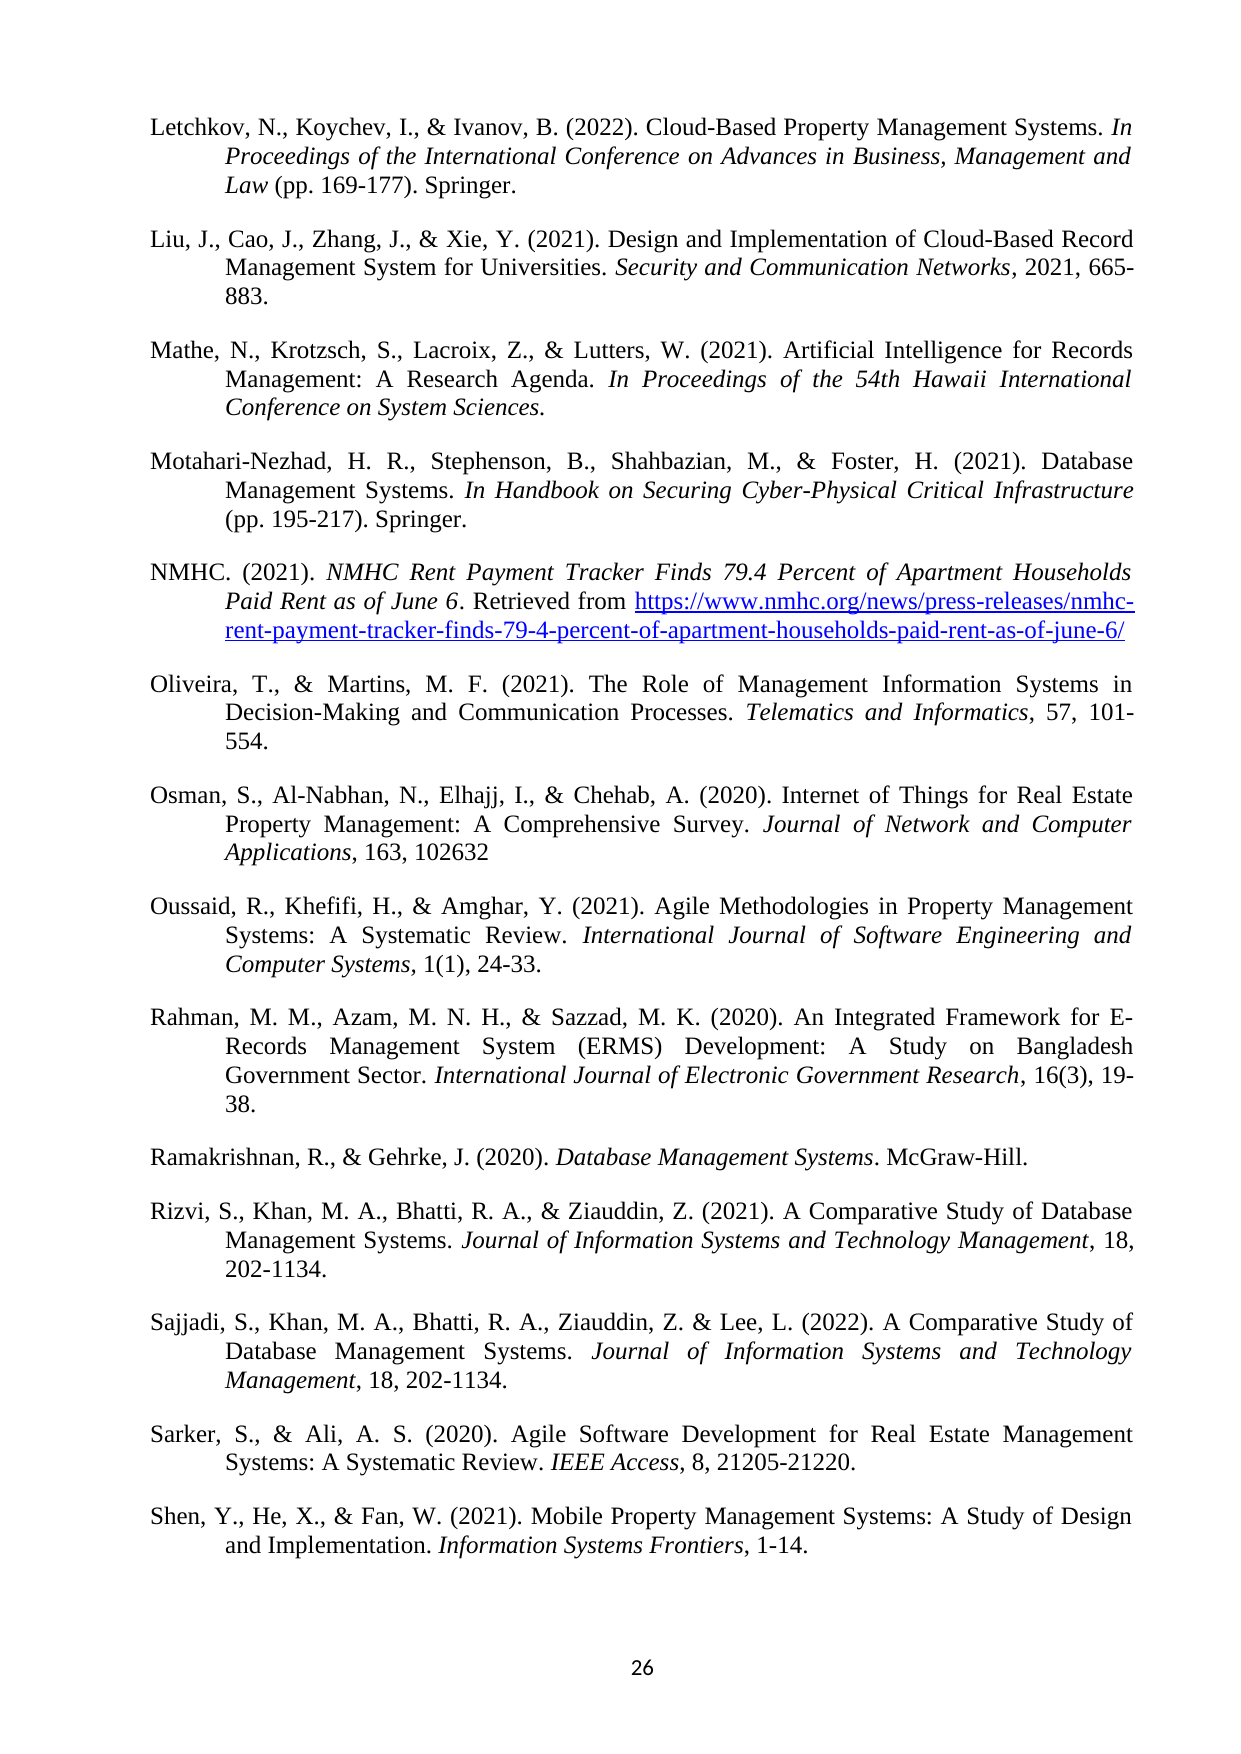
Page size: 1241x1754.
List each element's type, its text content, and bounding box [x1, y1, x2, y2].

text Ramakrishnan, R., & Gehrke, J. (2020). Database Management Systems. McGraw-Hill. [150, 1142, 1134, 1171]
text Rizvi, S., Khan, M. A., Bhatti, R. A., & Ziauddin, Z. (2021). A Comparative Study of Database Management Systems. Journal of Information Systems and Technology Management, 18, 202-1134. [150, 1196, 1134, 1282]
text Oliveira, T., & Martins, M. F. (2021). The Role of Management Information Systems in Decision-Making and Communication Processes. Telematics and Informatics, 57, 101-554. [150, 669, 1134, 755]
text NMHC. (2021). NMHC Rent Payment Tracker Finds 79.4 Percent of Apartment Households Paid Rent as of June 6. Retrieved from https://www.nmhc.org/news/press-releases/nmhc-rent-payment-tracker-finds-79-4-percent-of-apartment-households-paid-rent-as-of-june-6/ [150, 557, 1134, 644]
text Sajjadi, S., Khan, M. A., Bhatti, R. A., Ziauddin, Z. & Lee, L. (2022). A Comparative Study of Database Management Systems. Journal of Information Systems and Technology Management, 18, 202-1134. [150, 1307, 1134, 1394]
text Liu, J., Cao, J., Zhang, J., & Xie, Y. (2021). Design and Implementation of Cloud-Based Record Management System for Universities. Security and Communication Networks, 2021, 665-883. [150, 224, 1134, 310]
text Letchkov, N., Koychev, I., & Ivanov, B. (2022). Cloud-Based Property Management Systems. In Proceedings of the International Conference on Advances in Business, Management and Law (pp. 169-177). Springer. [150, 112, 1134, 199]
text Oussaid, R., Khefifi, H., & Amghar, Y. (2021). Agile Methodologies in Property Management Systems: A Systematic Review. International Journal of Software Engineering and Computer Systems, 1(1), 24-33. [150, 891, 1134, 977]
text Mathe, N., Krotzsch, S., Lacroix, Z., & Lutters, W. (2021). Artificial Intelligence for Records Management: A Research Agenda. In Proceedings of the 54th Hawaii International Conference on System Sciences. [150, 335, 1134, 421]
text Sarker, S., & Ali, A. S. (2020). Agile Software Development for Real Estate Management Systems: A Systematic Review. IEEE Access, 8, 21205-21220. [150, 1419, 1134, 1476]
text Osman, S., Al-Nabhan, N., Elhajj, I., & Chehab, A. (2020). Internet of Things for Real Estate Property Management: A Comprehensive Survey. Journal of Network and Computer Applications, 163, 102632 [150, 780, 1134, 866]
text Rahman, M. M., Azam, M. N. H., & Sazzad, M. K. (2020). An Integrated Framework for E-Records Management System (ERMS) Development: A Study on Bangladesh Government Sector. International Journal of Electronic Government Research, 16(3), 19-38. [150, 1002, 1134, 1117]
text Motahari-Nezhad, H. R., Stephenson, B., Shahbazian, M., & Foster, H. (2021). Database Management Systems. In Handbook on Securing Cyber-Physical Critical Infrastructure (pp. 195-217). Springer. [150, 446, 1134, 532]
text Shen, Y., He, X., & Fan, W. (2021). Mobile Property Management Systems: A Study of Design and Implementation. Information Systems Frontiers, 1-14. [150, 1501, 1134, 1559]
